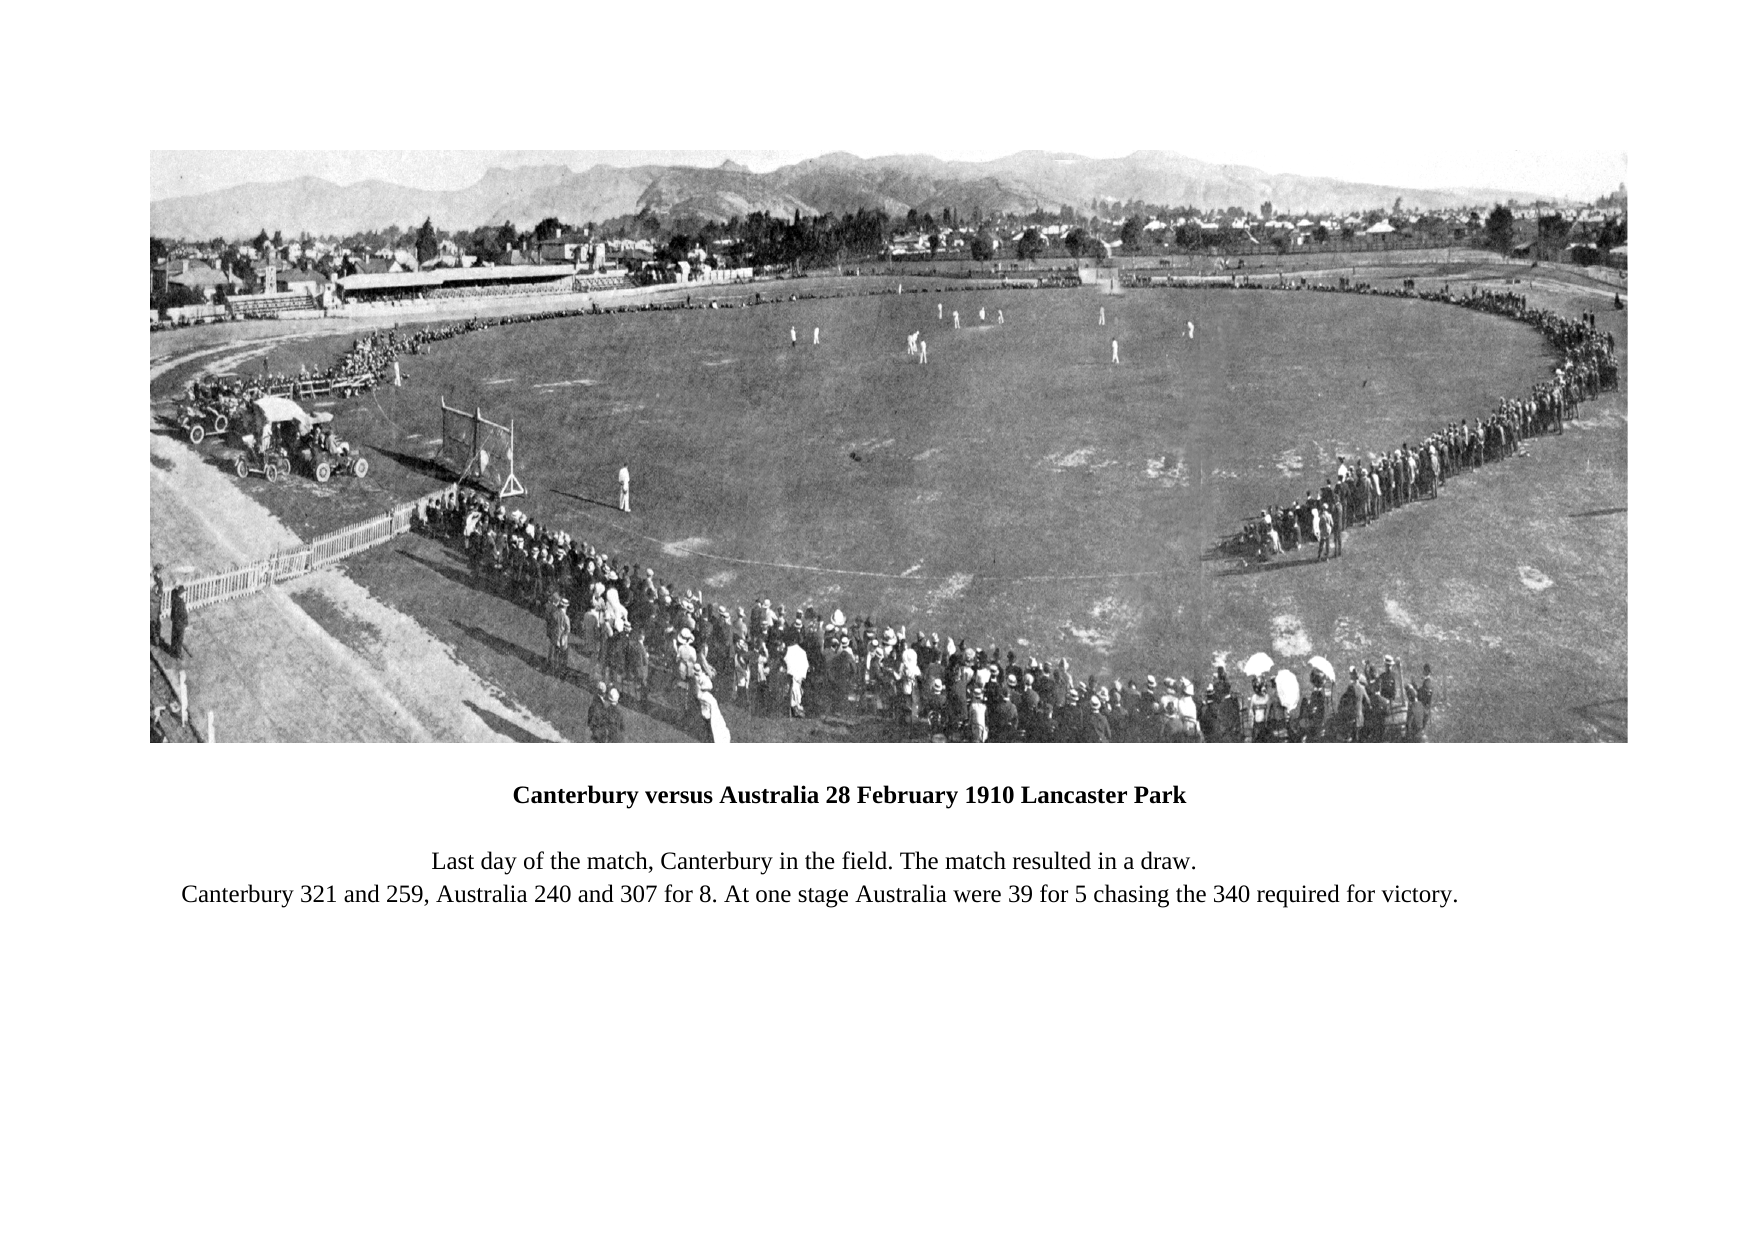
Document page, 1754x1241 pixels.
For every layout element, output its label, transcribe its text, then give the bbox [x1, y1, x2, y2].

text Last day of the match, Canterbury in the field. The match resulted in a draw. [150, 846, 1604, 875]
text Canterbury versus Australia 28 February 1910 Lancaster Park [225, 780, 1604, 809]
picture [150, 150, 1628, 743]
text Canterbury 321 and 259, Australia 240 and 307 for 8. At one stage Australia were 39 for 5 chasing the 340 required for victory. [150, 879, 1604, 908]
